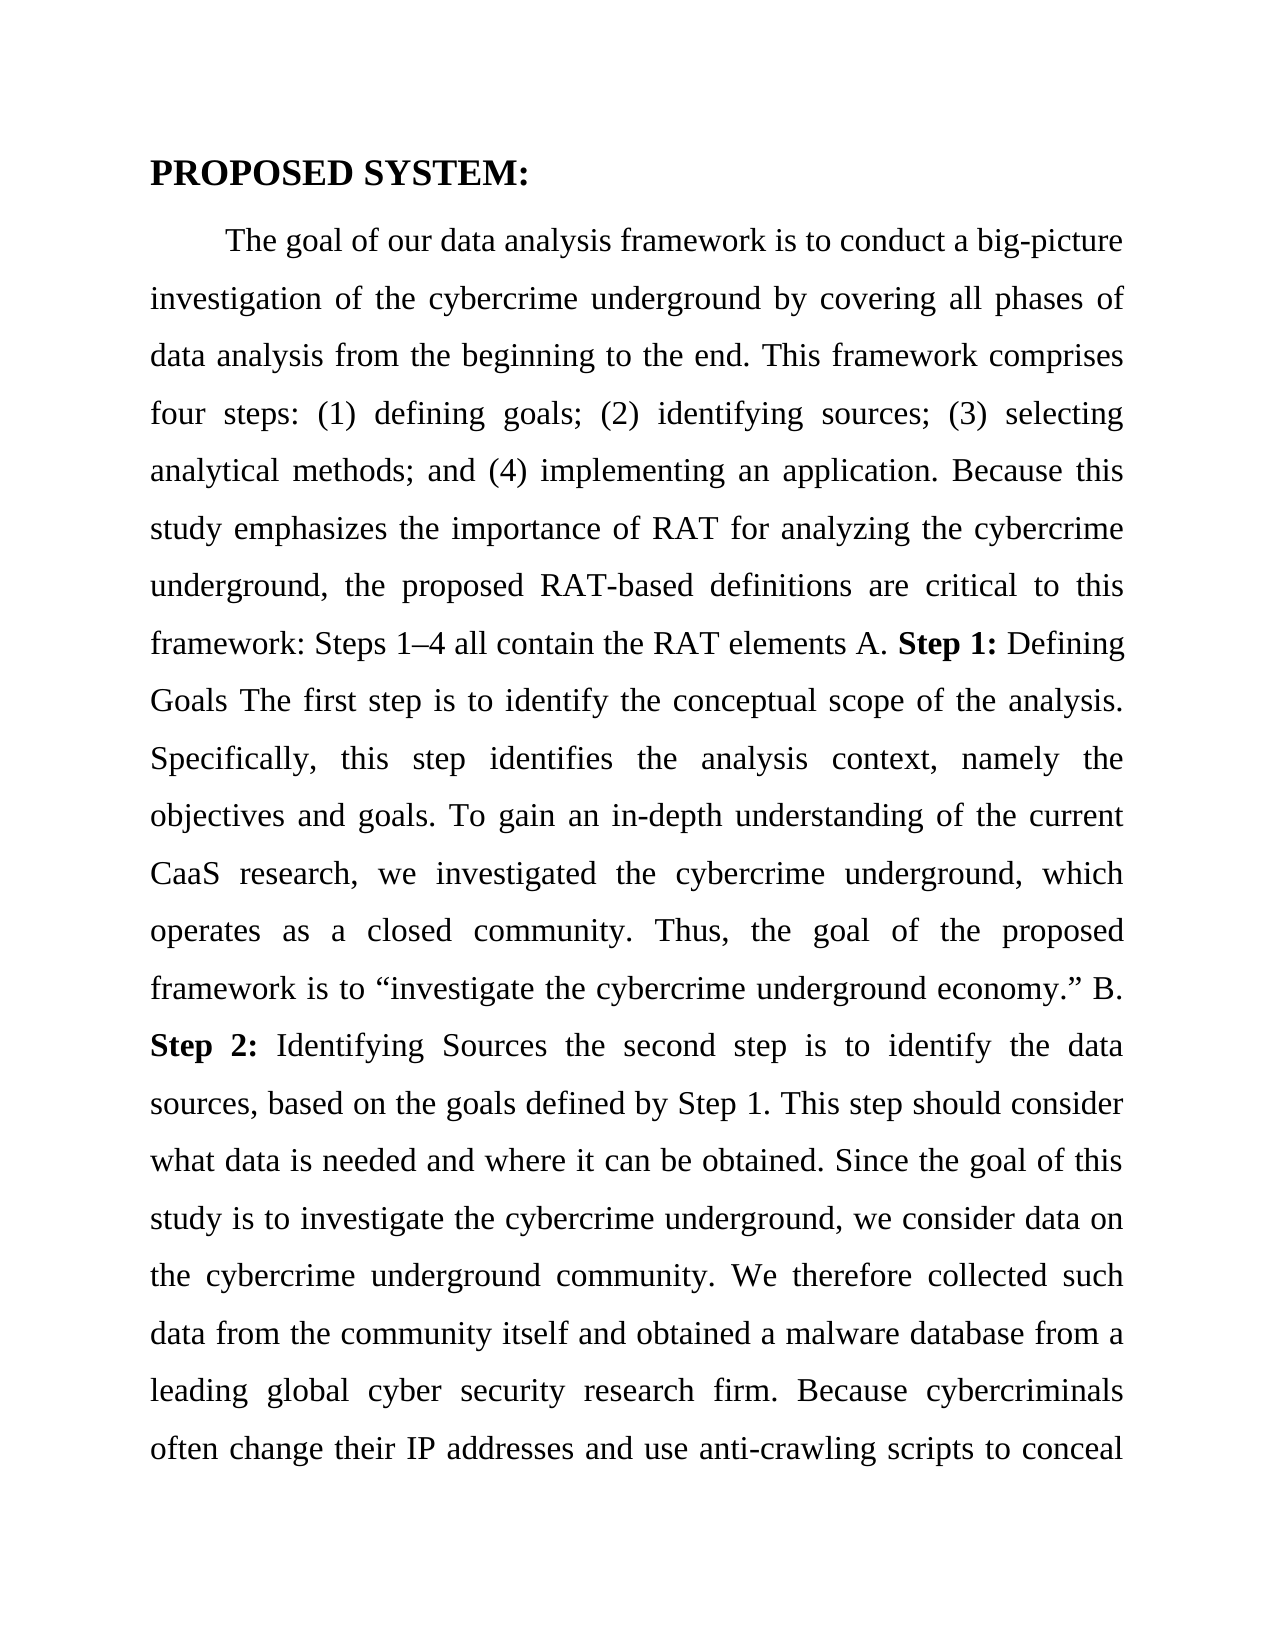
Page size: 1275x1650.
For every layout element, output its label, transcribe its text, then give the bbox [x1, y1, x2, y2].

text PROPOSED SYSTEM: [150, 150, 1125, 193]
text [150, 220, 1125, 1466]
